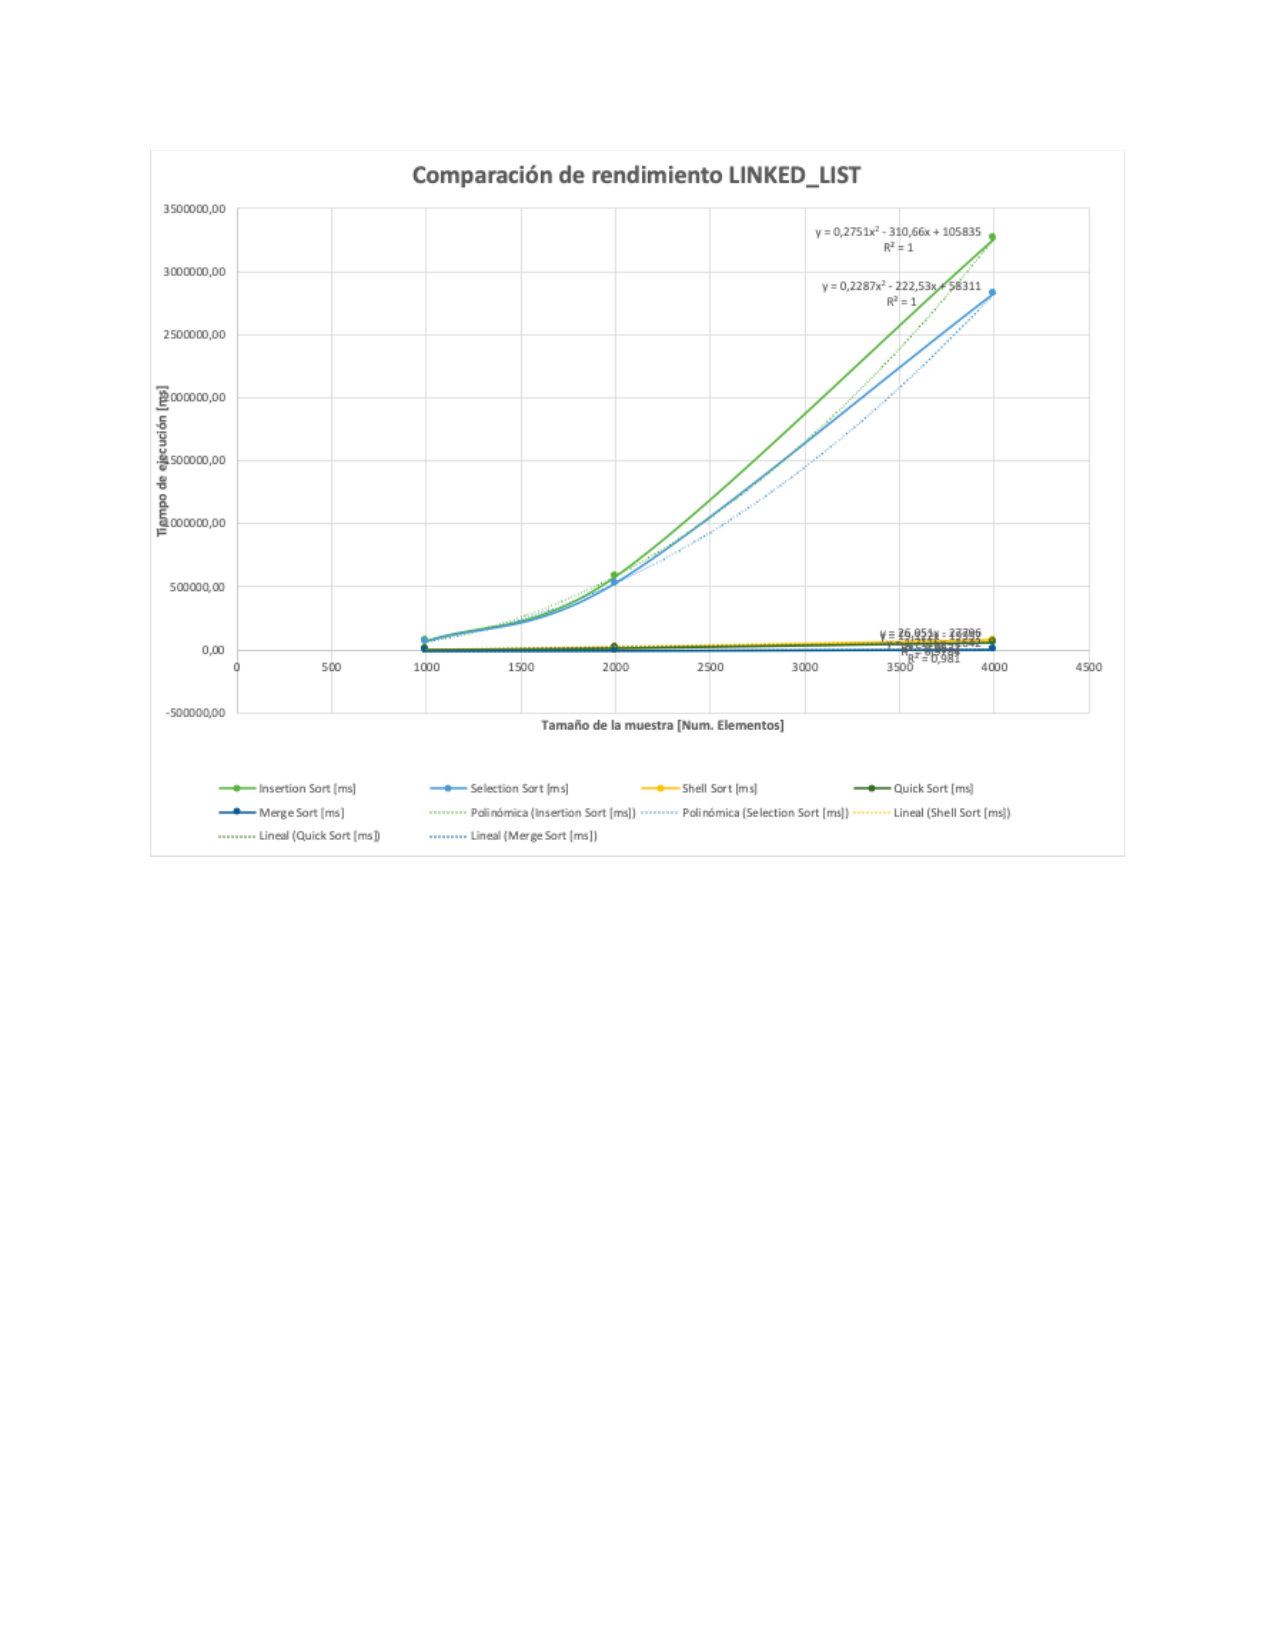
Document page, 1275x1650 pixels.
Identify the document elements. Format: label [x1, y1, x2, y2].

picture [150, 150, 1125, 857]
